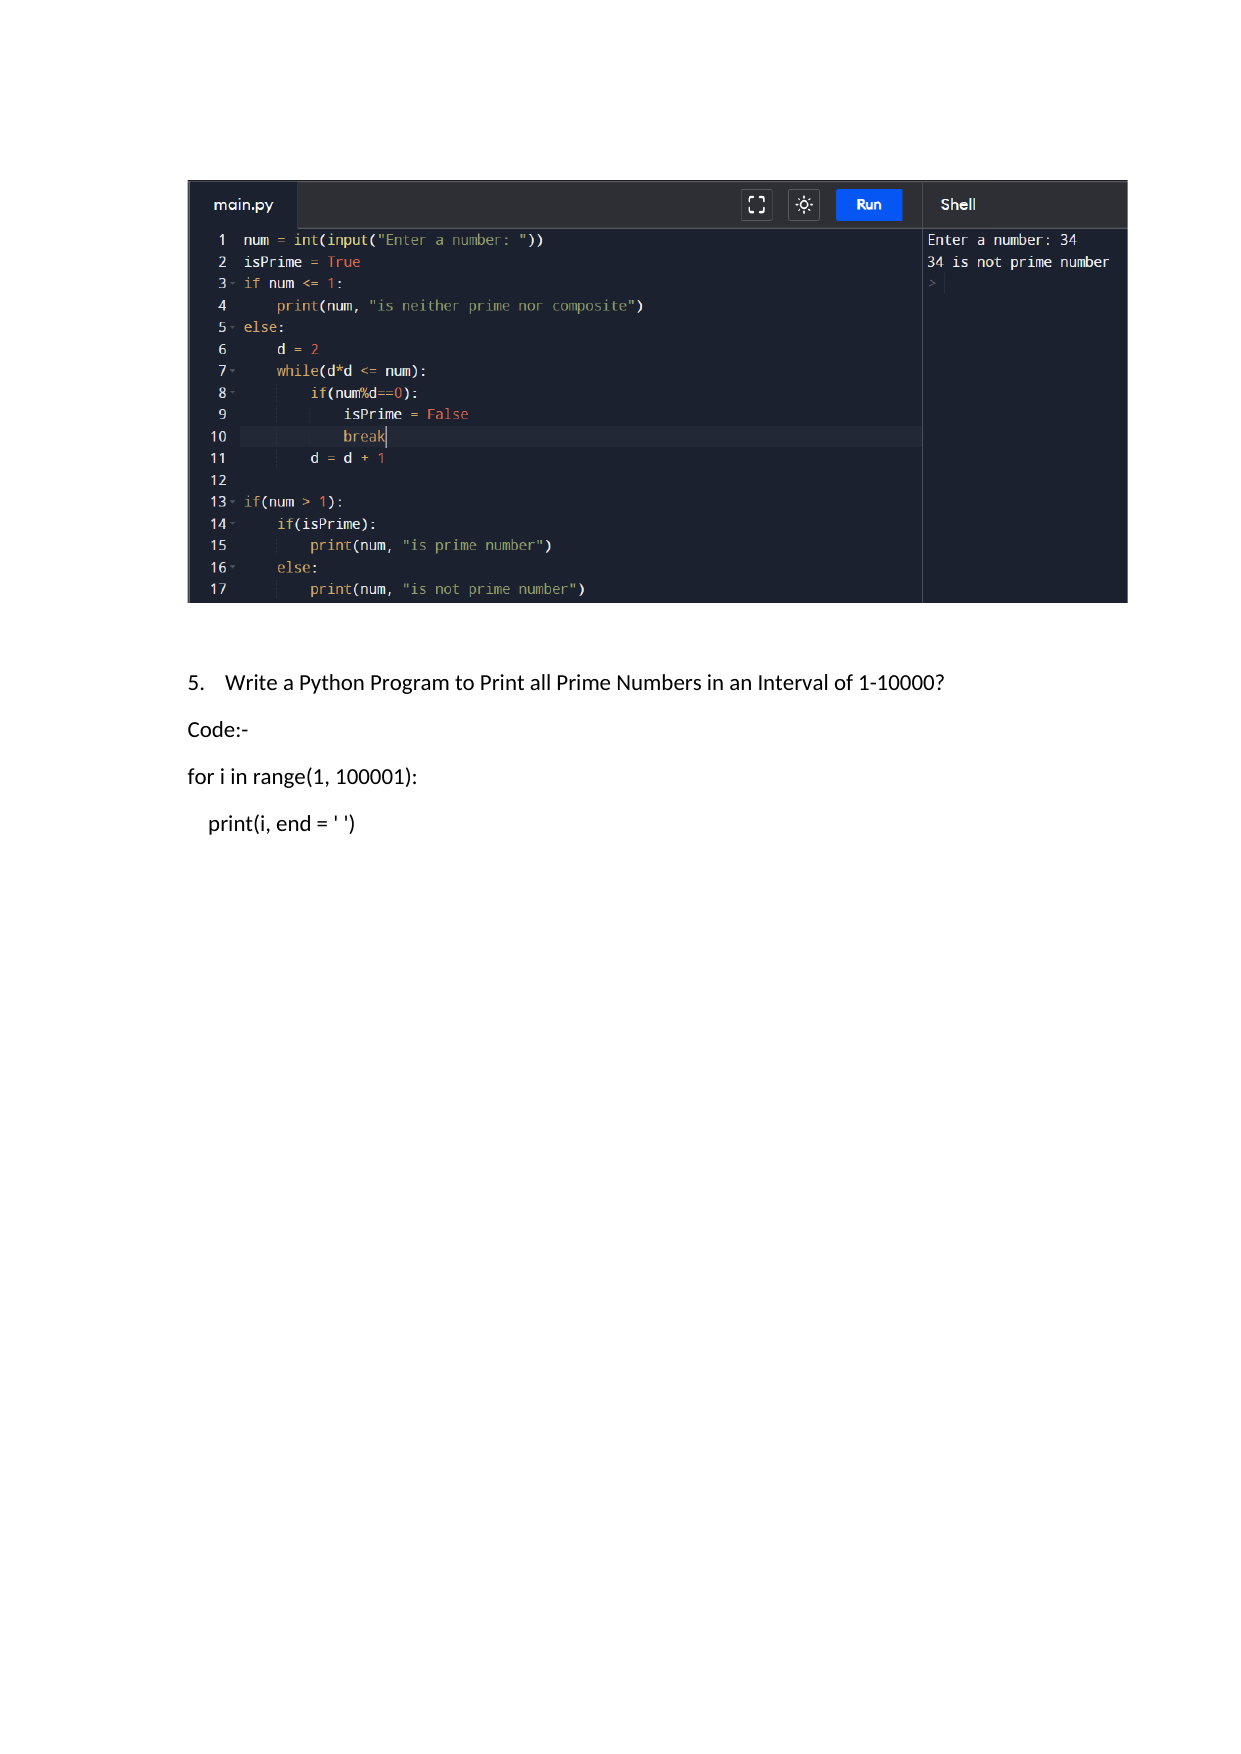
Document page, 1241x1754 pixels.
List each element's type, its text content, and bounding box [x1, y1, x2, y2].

text Code:- [187, 715, 1090, 743]
picture [187, 180, 1128, 603]
text for i in range(1, 100001): [187, 762, 1090, 790]
text print(i, end = ' ') [187, 809, 1090, 837]
list Write a Python Program to Print all Prime Numbers in an Interval of 1-10000? [187, 668, 1090, 696]
